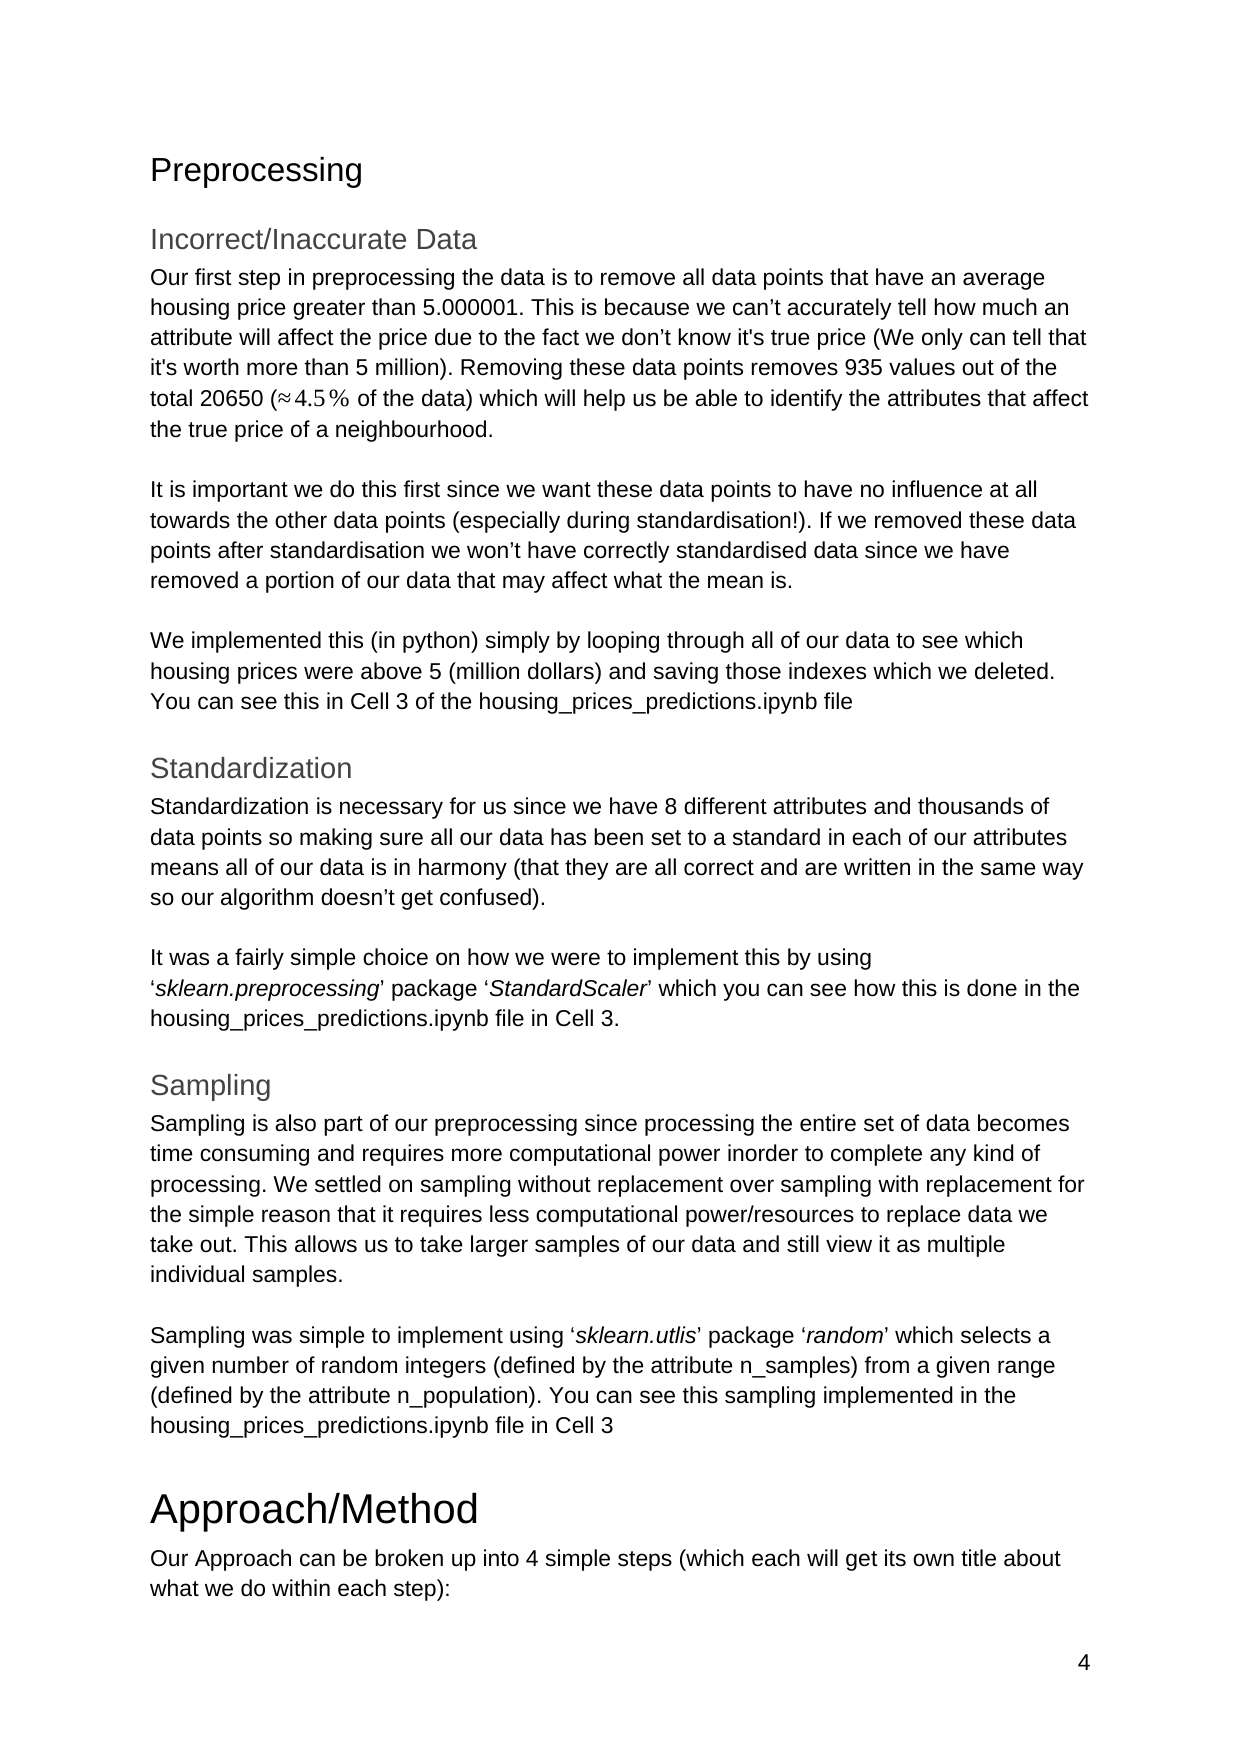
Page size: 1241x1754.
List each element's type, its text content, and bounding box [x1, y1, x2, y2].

text We implemented this (in python) simply by looping through all of our data to see which housing prices were above 5 (million dollars) and saving those indexes which we deleted. You can see this in Cell 3 of the housing_prices_predictions.ipynb file [150, 627, 1090, 714]
subtitle Preprocessing [150, 150, 1090, 188]
text Our first step in preprocessing the data is to remove all data points that have an average housing price greater than 5.000001. This is because we can’t accurately tell how much an attribute will affect the price due to the fact we don’t know it's true price (We only can tell that it's worth more than 5 million). Removing these data points removes 935 values out of the total 20650 ( of the data) which will help us be able to identify the attributes that affect the true price of a neighbourhood. [150, 264, 1090, 442]
subtitle Approach/Method [150, 1484, 1090, 1532]
text It is important we do this first since we want these data points to have no influence at all towards the other data points (especially during standardisation!). If we removed these data points after standardisation we won’t have correctly standardised data since we have removed a portion of our data that may affect what the mean is. [150, 476, 1090, 593]
text Standardization is necessary for us since we have 8 different attributes and thousands of data points so making sure all our data has been set to a standard in each of our attributes means all of our data is in harmony (that they are all correct and are written in the same way so our algorithm doesn’t get confused). [150, 793, 1090, 910]
text Sampling is also part of our preprocessing since processing the entire set of data becomes time consuming and requires more computational power inorder to complete any kind of processing. We settled on sampling without replacement over sampling with replacement for the simple reason that it requires less computational power/resources to replace data we take out. This allows us to take larger samples of our data and still view it as multiple individual samples. [150, 1110, 1090, 1287]
text It was a fairly simple choice on how we were to implement this by using ‘sklearn.preprocessing’ package ‘StandardScaler’ which you can see how this is done in the housing_prices_predictions.ipynb file in Cell 3. [150, 944, 1090, 1031]
subtitle Standardization [150, 751, 1090, 785]
text Sampling was simple to implement using ‘sklearn.utlis’ package ‘random’ which selects a given number of random integers (defined by the attribute n_samples) from a given range (defined by the attribute n_population). You can see this sampling implemented in the housing_prices_predictions.ipynb file in Cell 3 [150, 1322, 1090, 1438]
text Our Approach can be broken up into 4 simple steps (which each will get its own title about what we do within each step): [150, 1544, 1090, 1601]
subtitle Sampling [150, 1068, 1090, 1102]
subtitle Incorrect/Inaccurate Data [150, 222, 1090, 255]
